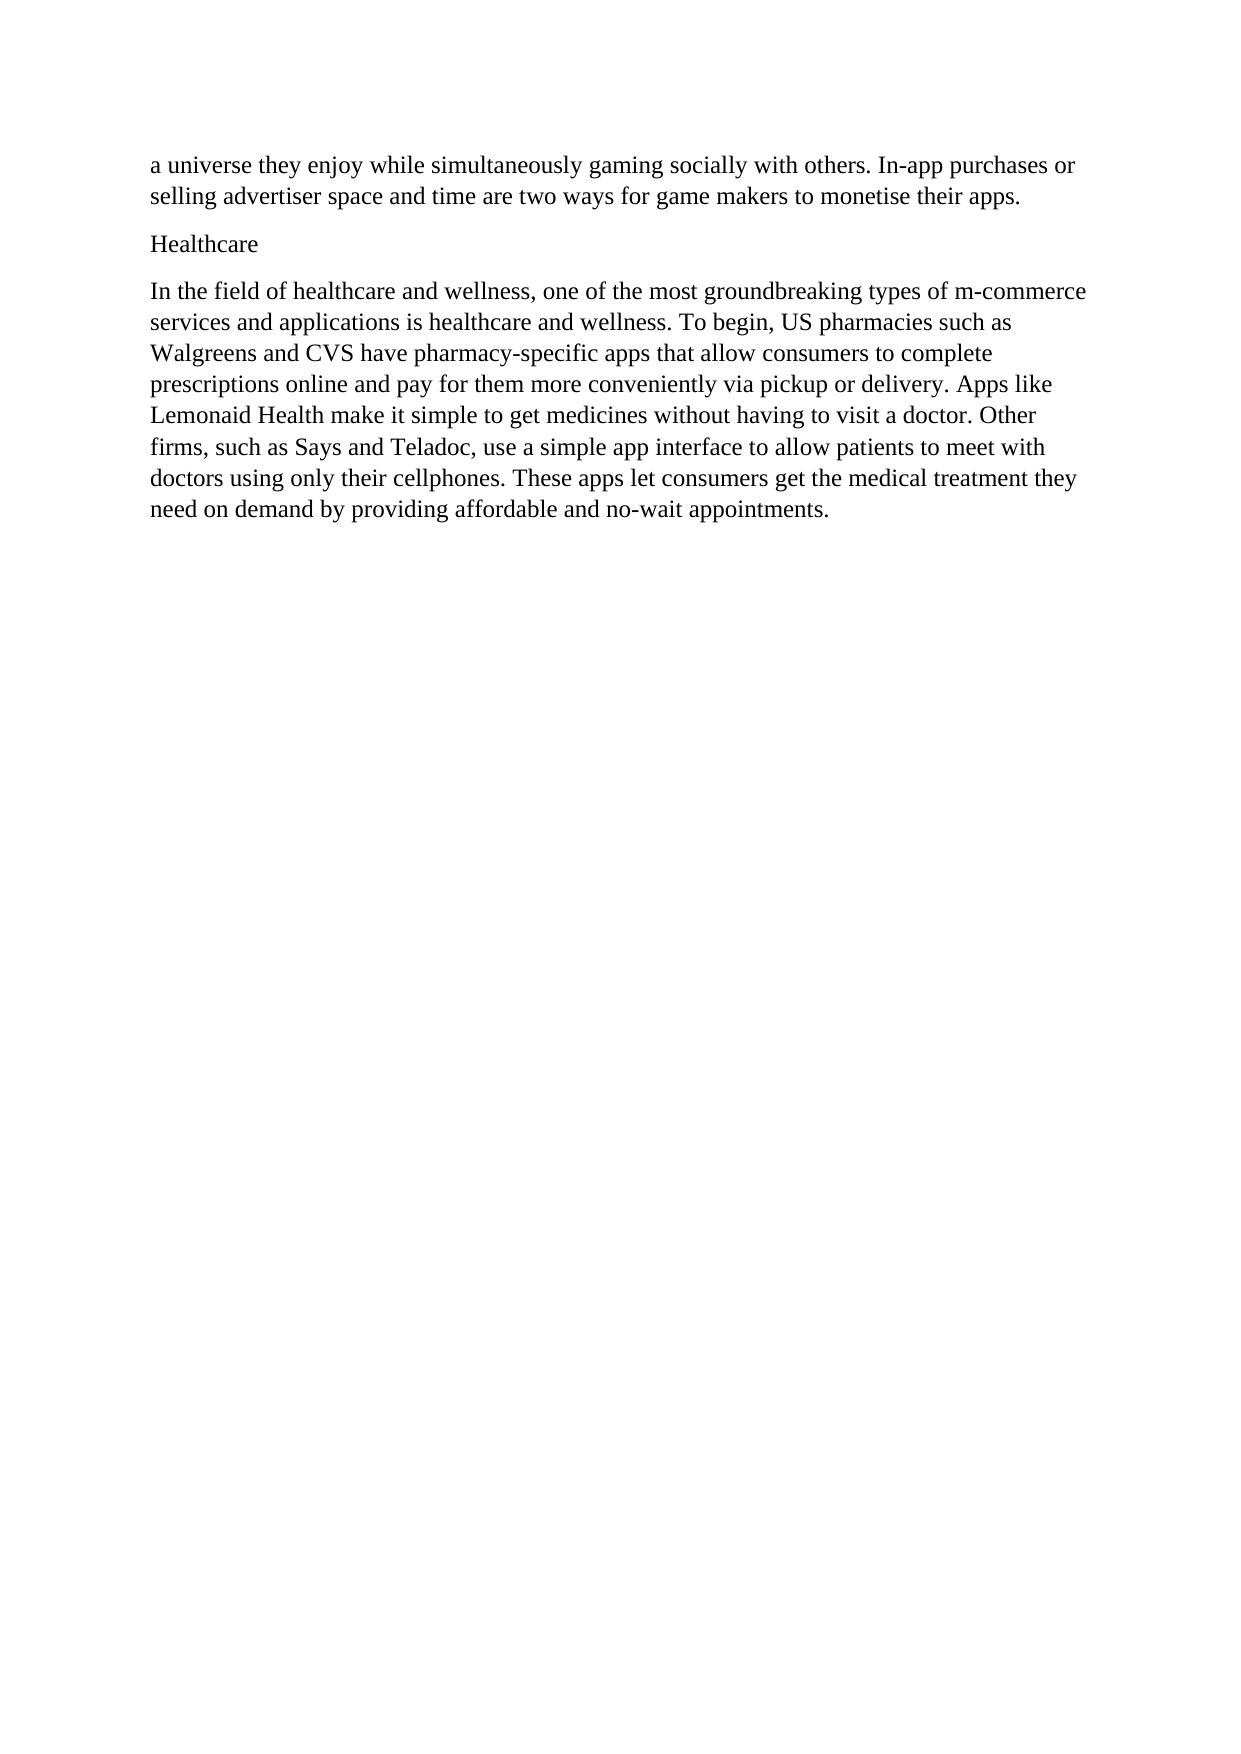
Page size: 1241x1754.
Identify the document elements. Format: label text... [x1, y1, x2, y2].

text In the field of healthcare and wellness, one of the most groundbreaking types of m-commerce services and applications is healthcare and wellness. To begin, US pharmacies such as Walgreens and CVS have pharmacy-specific apps that allow consumers to complete prescriptions online and pay for them more conveniently via pickup or delivery. Apps like Lemonaid Health make it simple to get medicines without having to visit a doctor. Other firms, such as Says and Teladoc, use a simple app interface to allow patients to meet with doctors using only their cellphones. These apps let consumers get the medical treatment they need on demand by providing affordable and no-wait appointments. [150, 276, 1090, 522]
text Healthcare [150, 229, 1090, 257]
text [150, 150, 1090, 210]
